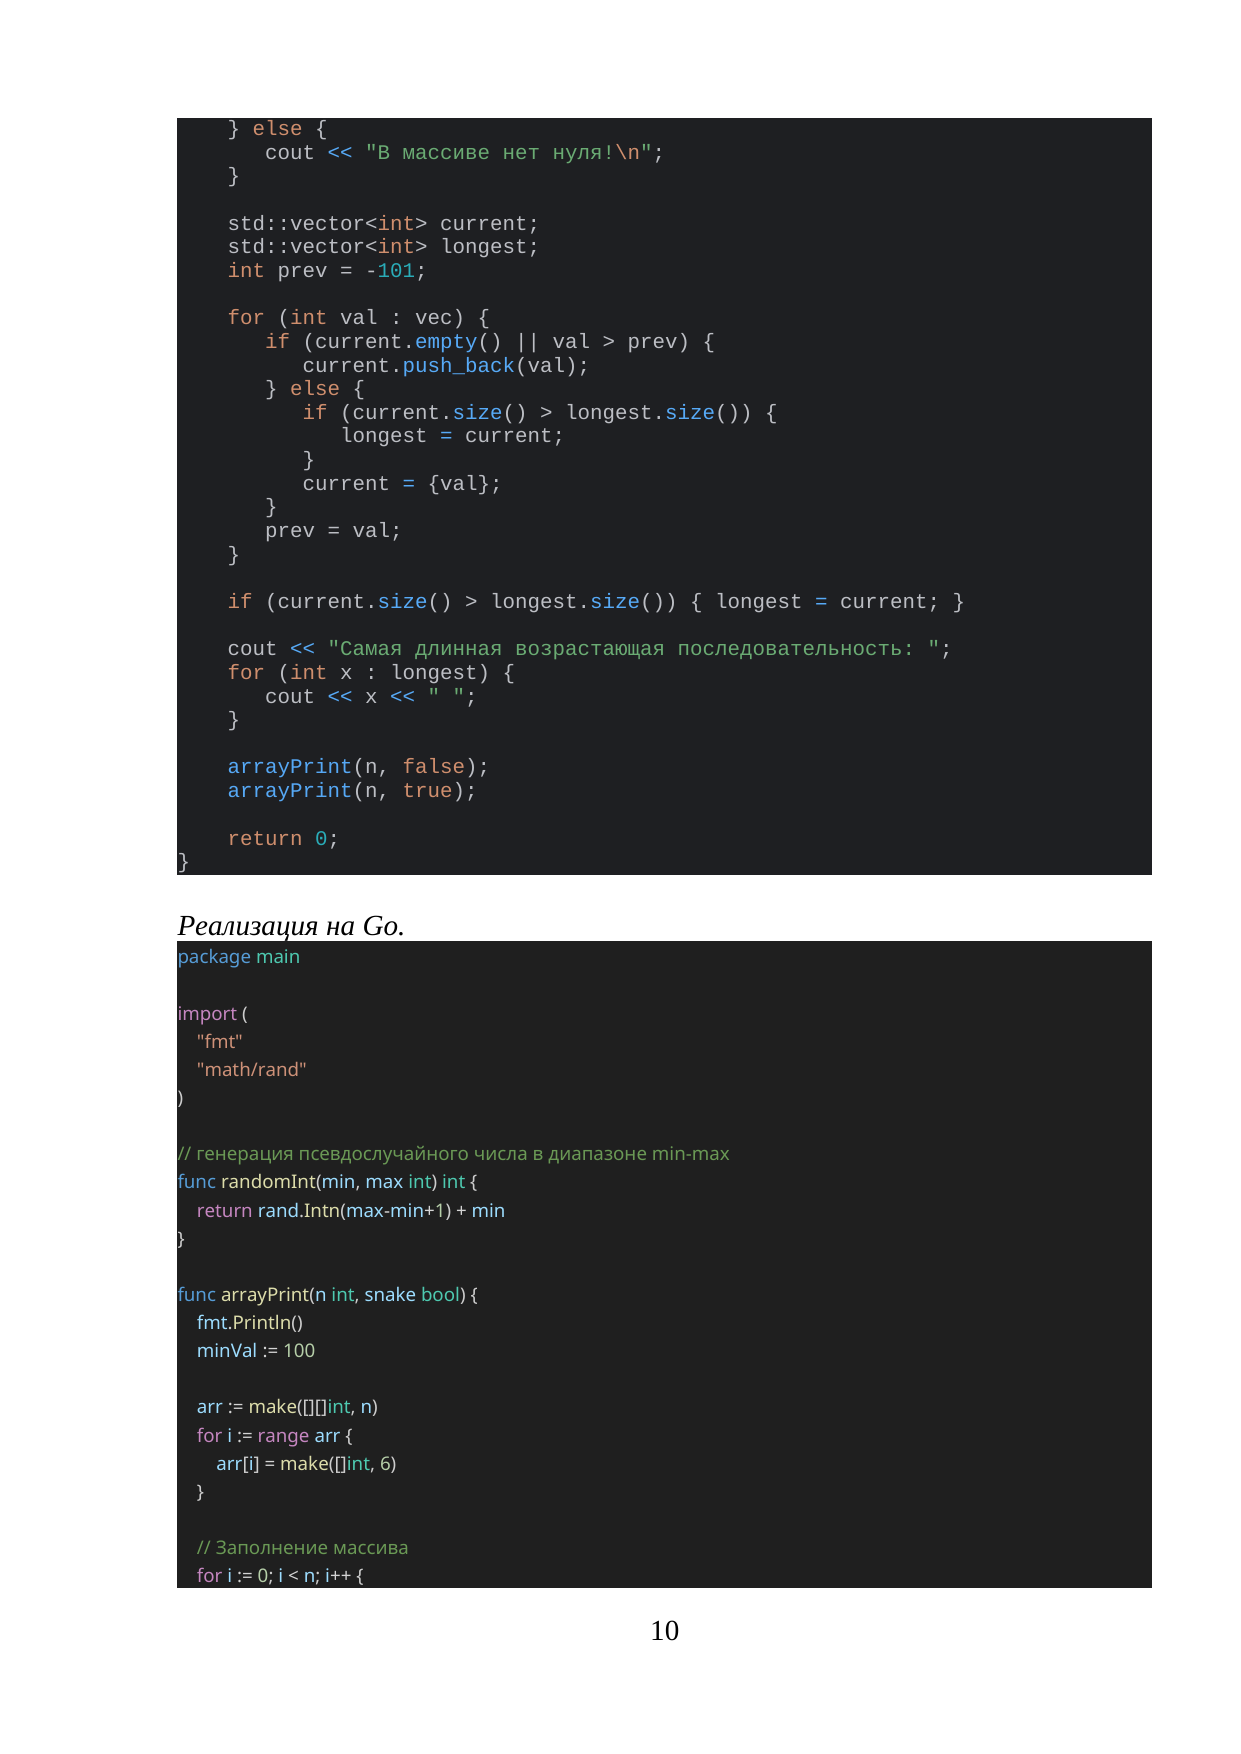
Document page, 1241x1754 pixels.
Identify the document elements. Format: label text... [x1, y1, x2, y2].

text for i := 0; i < n; i++ { [177, 1560, 1152, 1588]
text for i := range arr { [177, 1419, 1152, 1447]
text func randomInt(min, max int) int { [177, 1166, 1152, 1194]
text minVal := 100 [177, 1335, 1152, 1363]
text } [177, 1476, 1152, 1504]
subtitle Реализация на Go. [177, 908, 1152, 941]
text fmt.Println() [177, 1307, 1152, 1335]
text "math/rand" [177, 1054, 1152, 1082]
text } [177, 1222, 1152, 1251]
text "fmt" [177, 1026, 1152, 1054]
text ) [177, 1082, 1152, 1110]
text // генерация псевдослучайного числа в диапазоне min-max [177, 1138, 1152, 1166]
text import ( [177, 997, 1152, 1026]
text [177, 118, 1152, 875]
text func arrayPrint(n int, snake bool) { [177, 1279, 1152, 1307]
text return rand.Intn(max-min+1) + min [177, 1194, 1152, 1222]
text arr := make([][]int, n) [177, 1391, 1152, 1419]
text // Заполнение массива [177, 1532, 1152, 1560]
text package main [177, 941, 1152, 969]
text arr[i] = make([]int, 6) [177, 1447, 1152, 1476]
